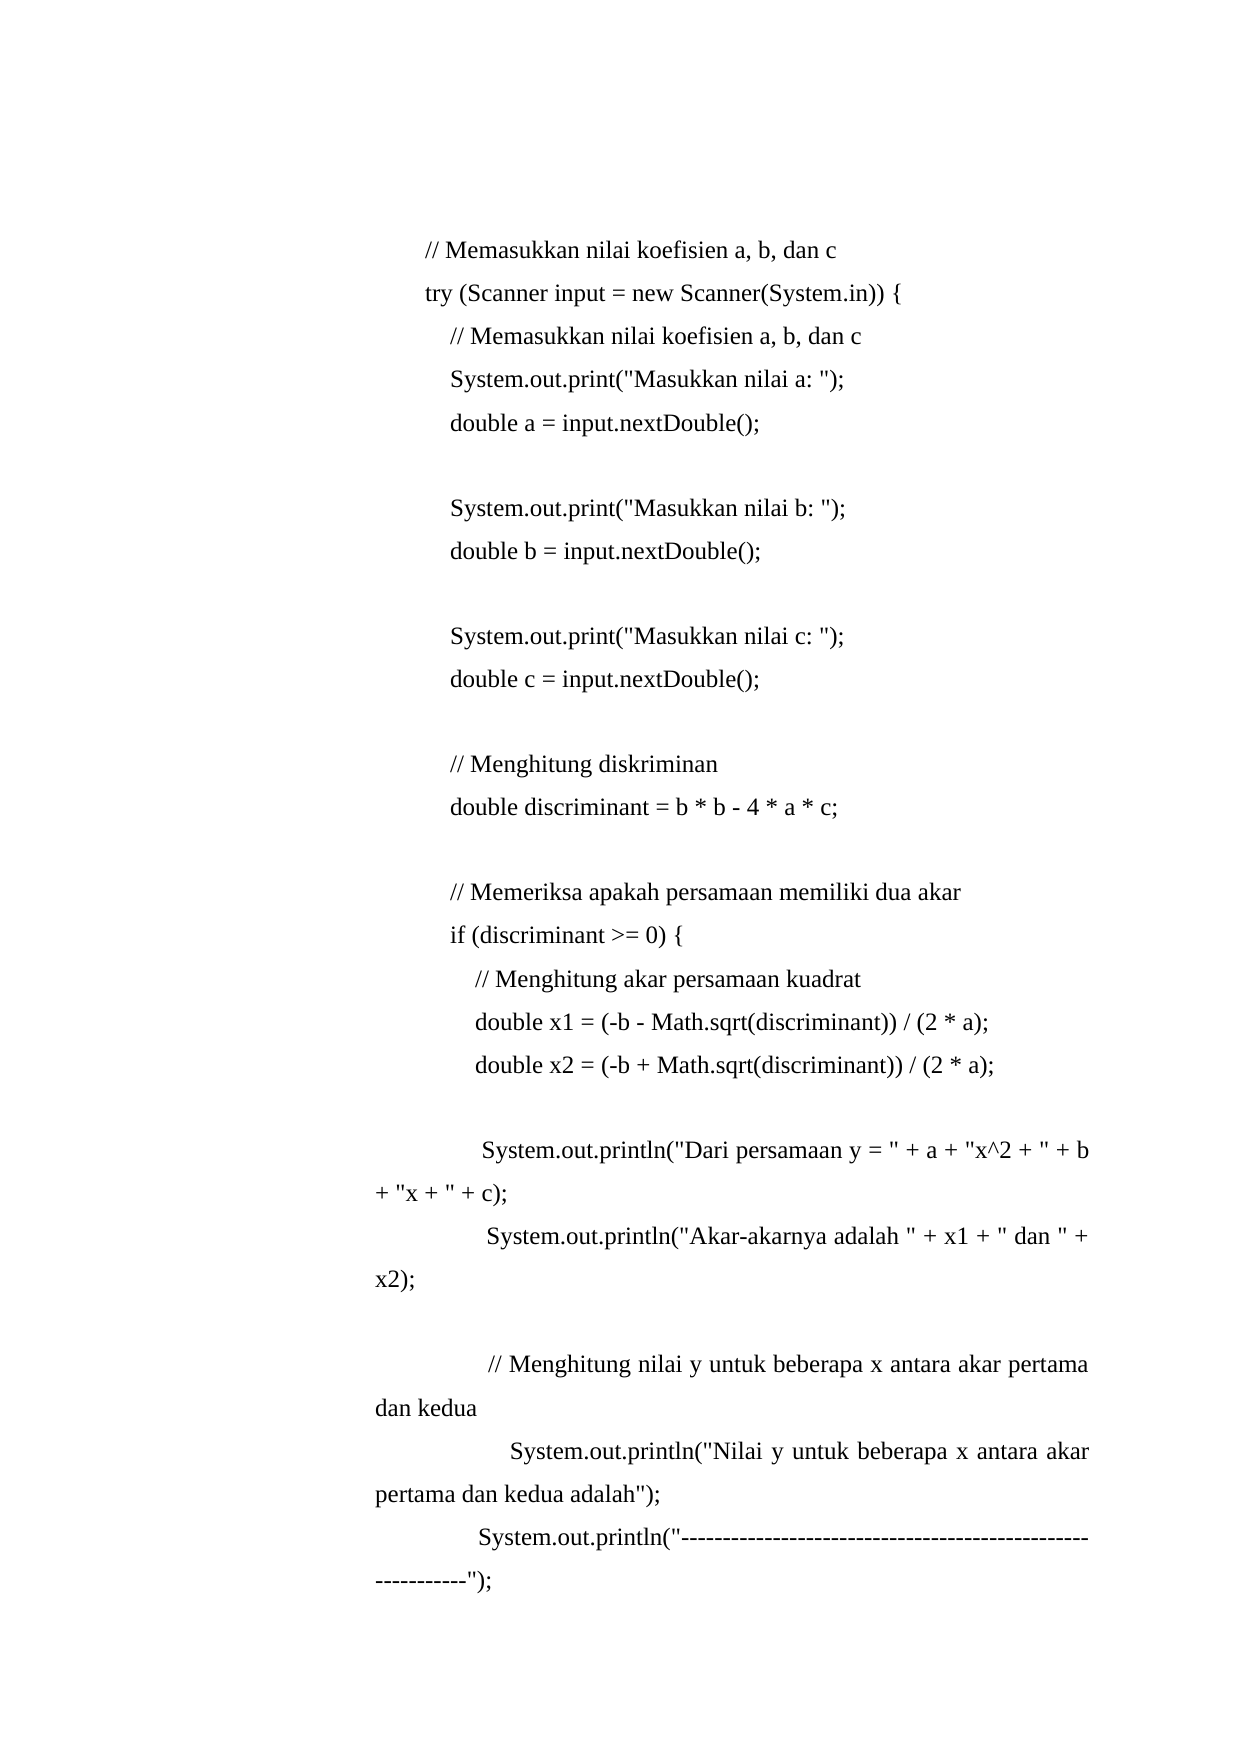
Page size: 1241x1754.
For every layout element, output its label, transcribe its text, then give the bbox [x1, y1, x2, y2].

list double x1 = (-b - Math.sqrt(discriminant)) / (2 * a); [375, 1007, 1090, 1036]
list // Menghitung nilai y untuk beberapa x antara akar pertama dan kedua [375, 1349, 1090, 1421]
list System.out.print("Masukkan nilai a: "); [375, 364, 1090, 393]
list System.out.println("------------------------------------------------------------"); [375, 1522, 1090, 1594]
list double c = input.nextDouble(); [375, 664, 1090, 693]
list System.out.println("Dari persamaan y = " + a + "x^2 + " + b + "x + " + c); [375, 1135, 1090, 1207]
list // Memeriksa apakah persamaan memiliki dua akar [375, 877, 1090, 906]
list // Memasukkan nilai koefisien a, b, dan c [375, 235, 1090, 264]
list // Menghitung akar persamaan kuadrat [375, 964, 1090, 992]
list // Memasukkan nilai koefisien a, b, dan c [375, 321, 1090, 350]
list // Menghitung diskriminan [375, 749, 1090, 778]
list System.out.println("Akar-akarnya adalah " + x1 + " dan " + x2); [375, 1221, 1090, 1293]
list double x2 = (-b + Math.sqrt(discriminant)) / (2 * a); [375, 1050, 1090, 1079]
list try (Scanner input = new Scanner(System.in)) { [375, 278, 1090, 307]
list double a = input.nextDouble(); [375, 408, 1090, 436]
list System.out.println("Nilai y untuk beberapa x antara akar pertama dan kedua adalah"); [375, 1436, 1090, 1508]
list double b = input.nextDouble(); [375, 536, 1090, 564]
list if (discriminant >= 0) { [375, 921, 1090, 949]
list System.out.print("Masukkan nilai c: "); [375, 621, 1090, 650]
list System.out.print("Masukkan nilai b: "); [375, 493, 1090, 521]
list double discriminant = b * b - 4 * a * c; [375, 792, 1090, 821]
